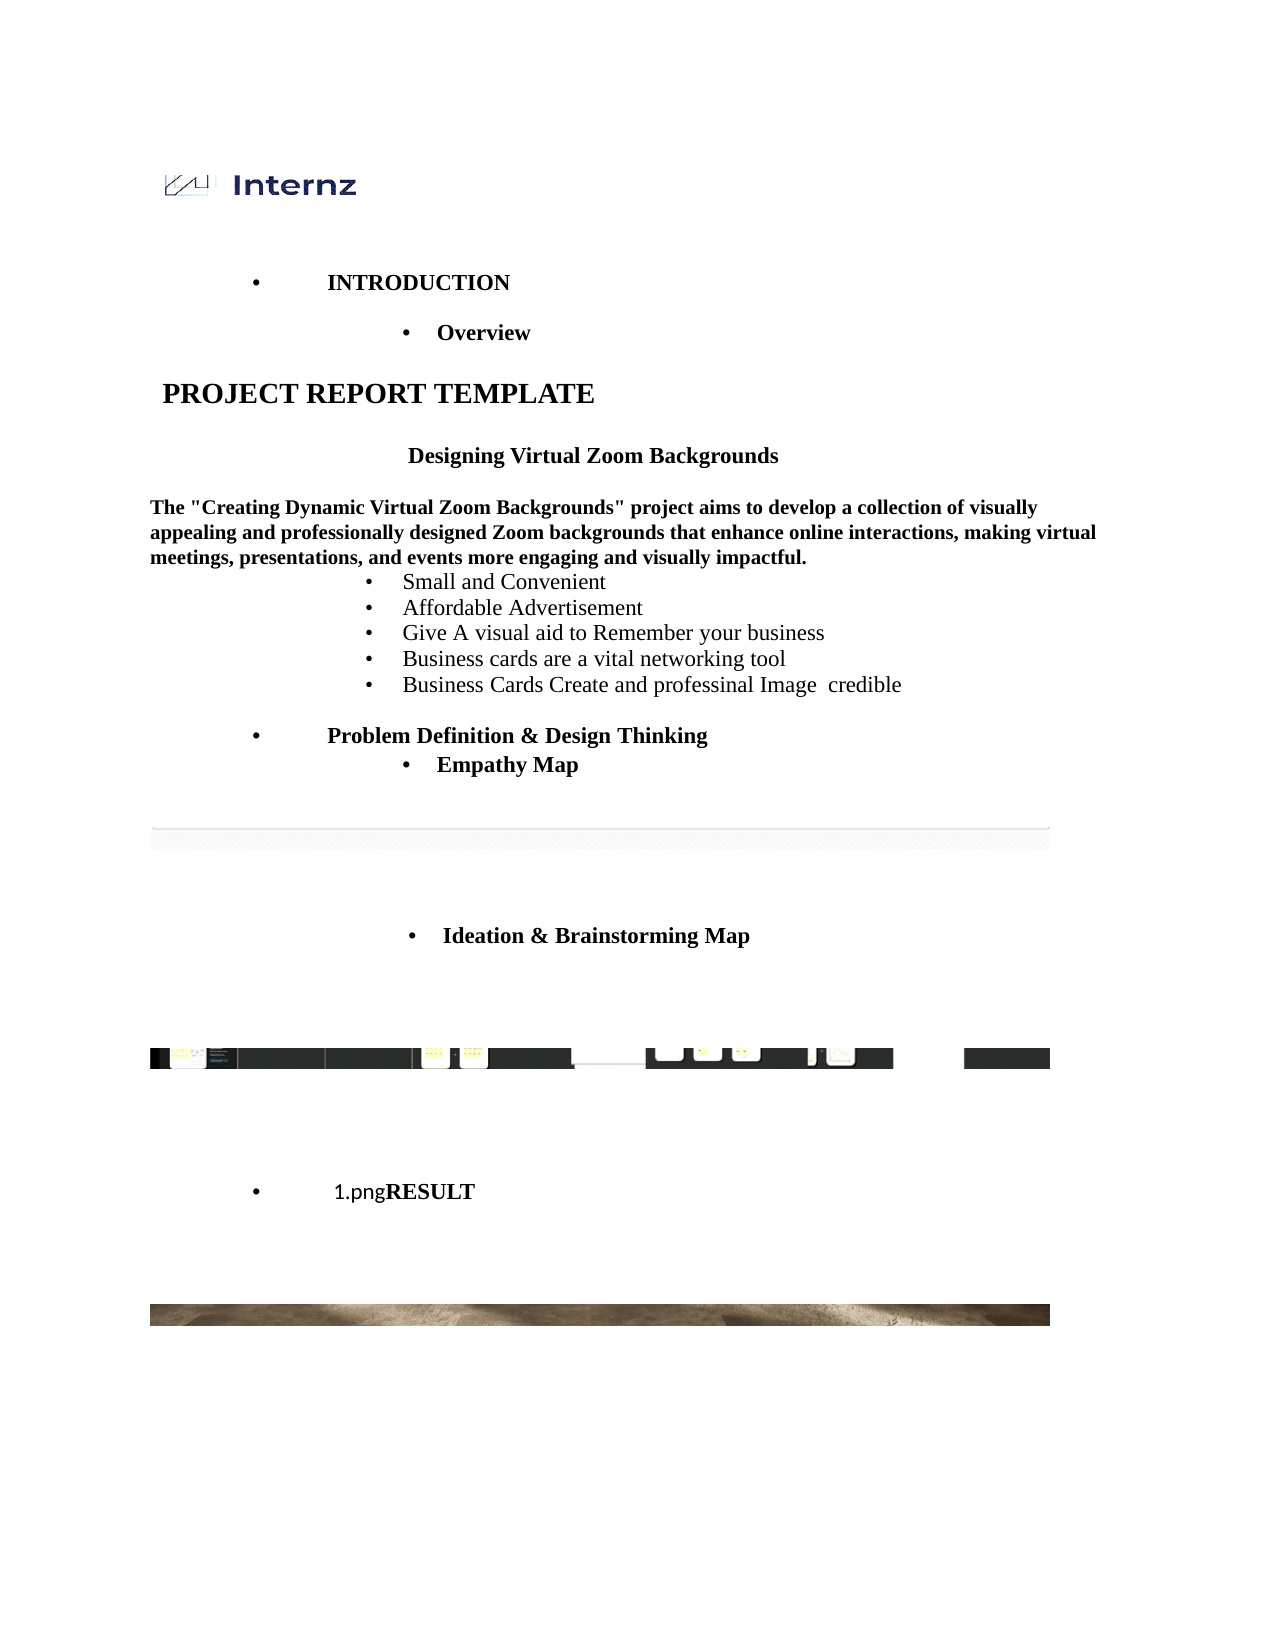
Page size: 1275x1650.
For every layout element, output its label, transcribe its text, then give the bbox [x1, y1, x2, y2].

list Business cards are a vital networking tool [365, 645, 1125, 671]
list INTRODUCTION [252, 270, 1125, 295]
list Give A visual aid to Remember your business [365, 620, 1125, 645]
list Business Cards Create and professinal Image credible [365, 671, 1125, 697]
text PROJECT REPORT TEMPLATE [162, 384, 1125, 409]
list Ideation & Brainstorming Map [408, 923, 1125, 948]
text The "Creating Dynamic Virtual Zoom Backgrounds" project aims to develop a collection of visually appealing and professionally designed Zoom backgrounds that enhance online interactions, making virtual meetings, presentations, and events more engaging and visually impactful. [150, 495, 1125, 570]
list Affordable Advertisement [365, 595, 1125, 620]
list Small and Convenient [365, 570, 1125, 595]
list Empathy Map [402, 752, 1125, 777]
list Overview [402, 321, 1125, 346]
list Problem Definition & Design Thinking [252, 723, 1125, 748]
list 1.pngRESULT [252, 1179, 1125, 1204]
text Designing Virtual Zoom Backgrounds [402, 443, 1125, 468]
